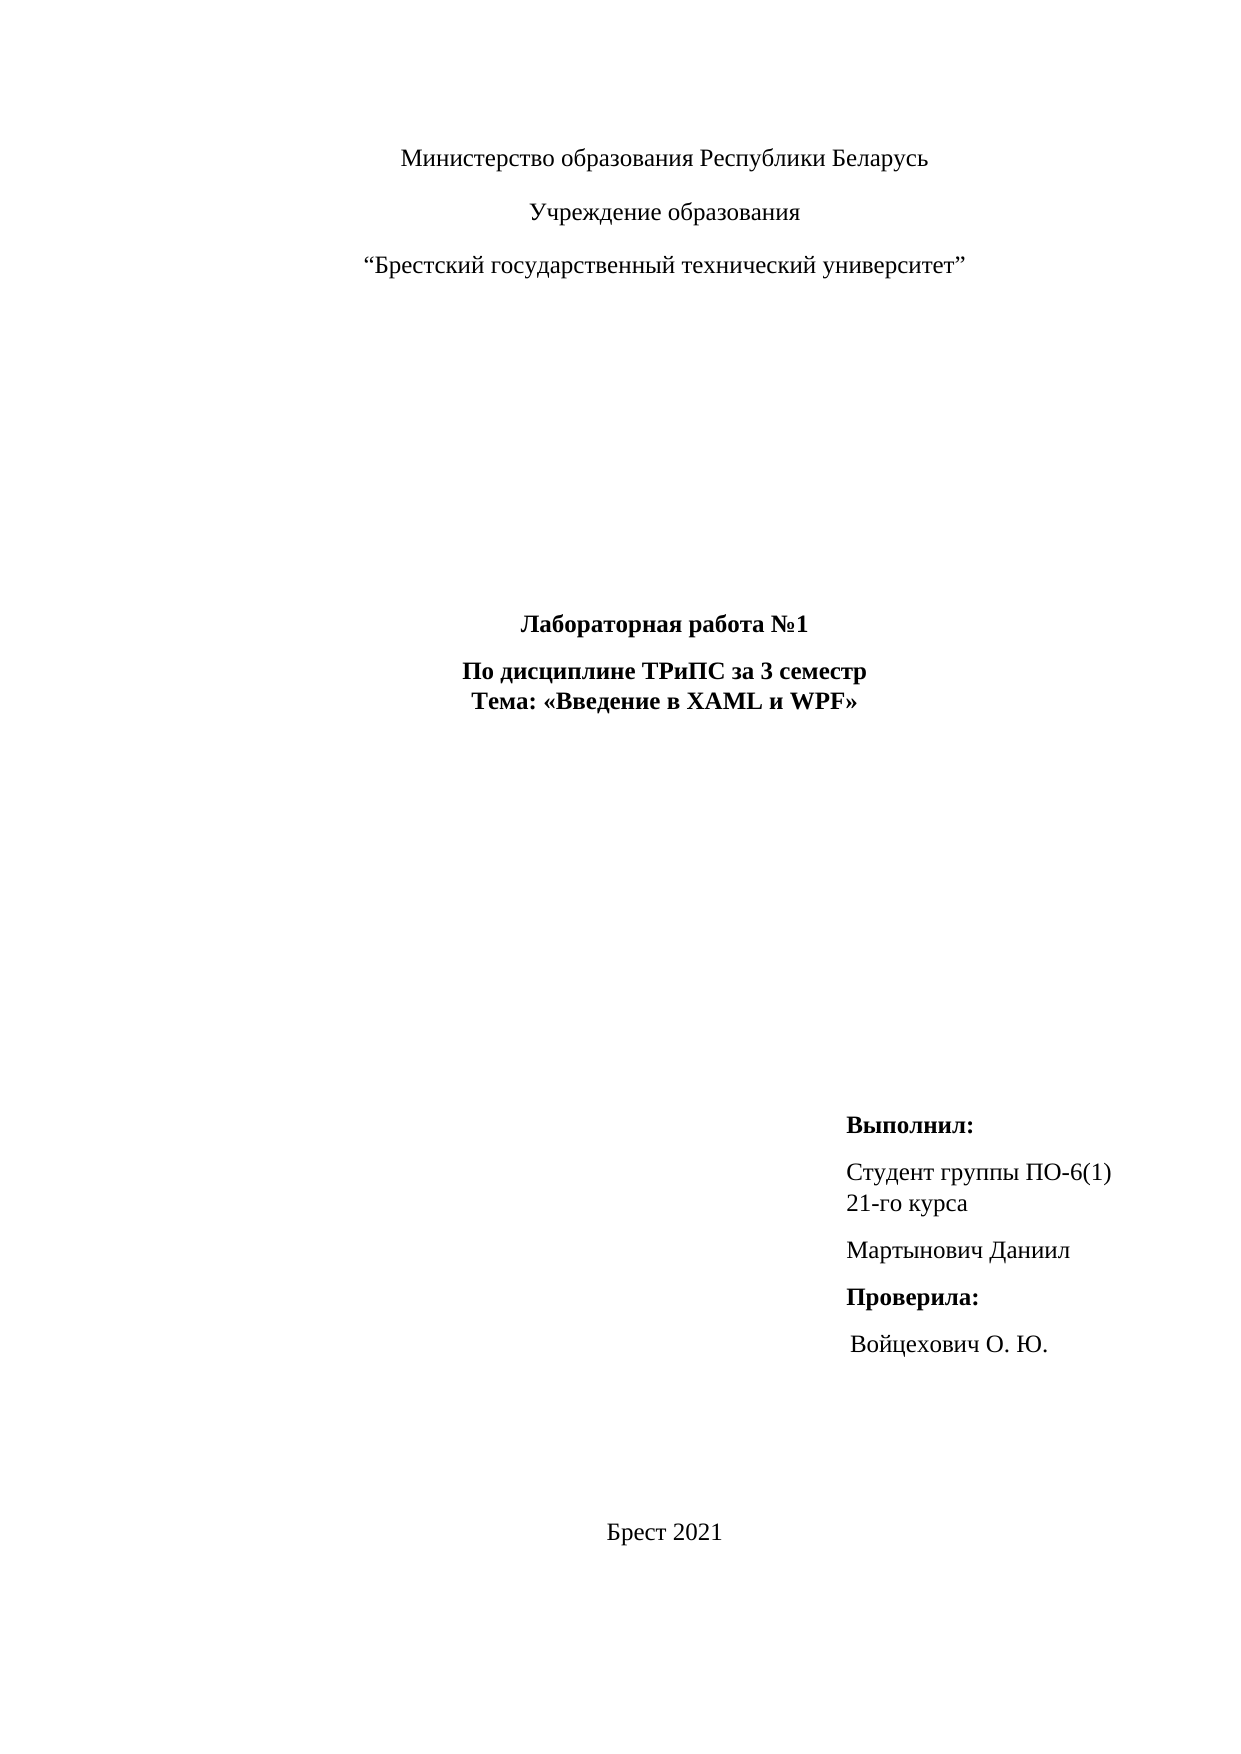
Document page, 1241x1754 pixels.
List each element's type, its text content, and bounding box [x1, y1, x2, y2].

text Проверила: [177, 1282, 1152, 1311]
text Брест 2021 [177, 1517, 1152, 1545]
text Войцехович О. Ю. [177, 1329, 1152, 1358]
text Учреждение образования [177, 197, 1152, 226]
text По дисциплине ТРиПС за 3 семестр Тема: «Введение в XAML и WPF» [177, 656, 1152, 715]
text Лабораторная работа №1 [177, 609, 1152, 638]
text Студент группы ПО-6(1) 21-го курса [177, 1157, 1152, 1216]
text Министерство образования Республики Беларусь [177, 143, 1152, 172]
text Мартынович Даниил [177, 1235, 1152, 1263]
text “Брестский государственный технический университет” [177, 251, 1152, 279]
text Выполнил: [177, 1110, 1152, 1139]
